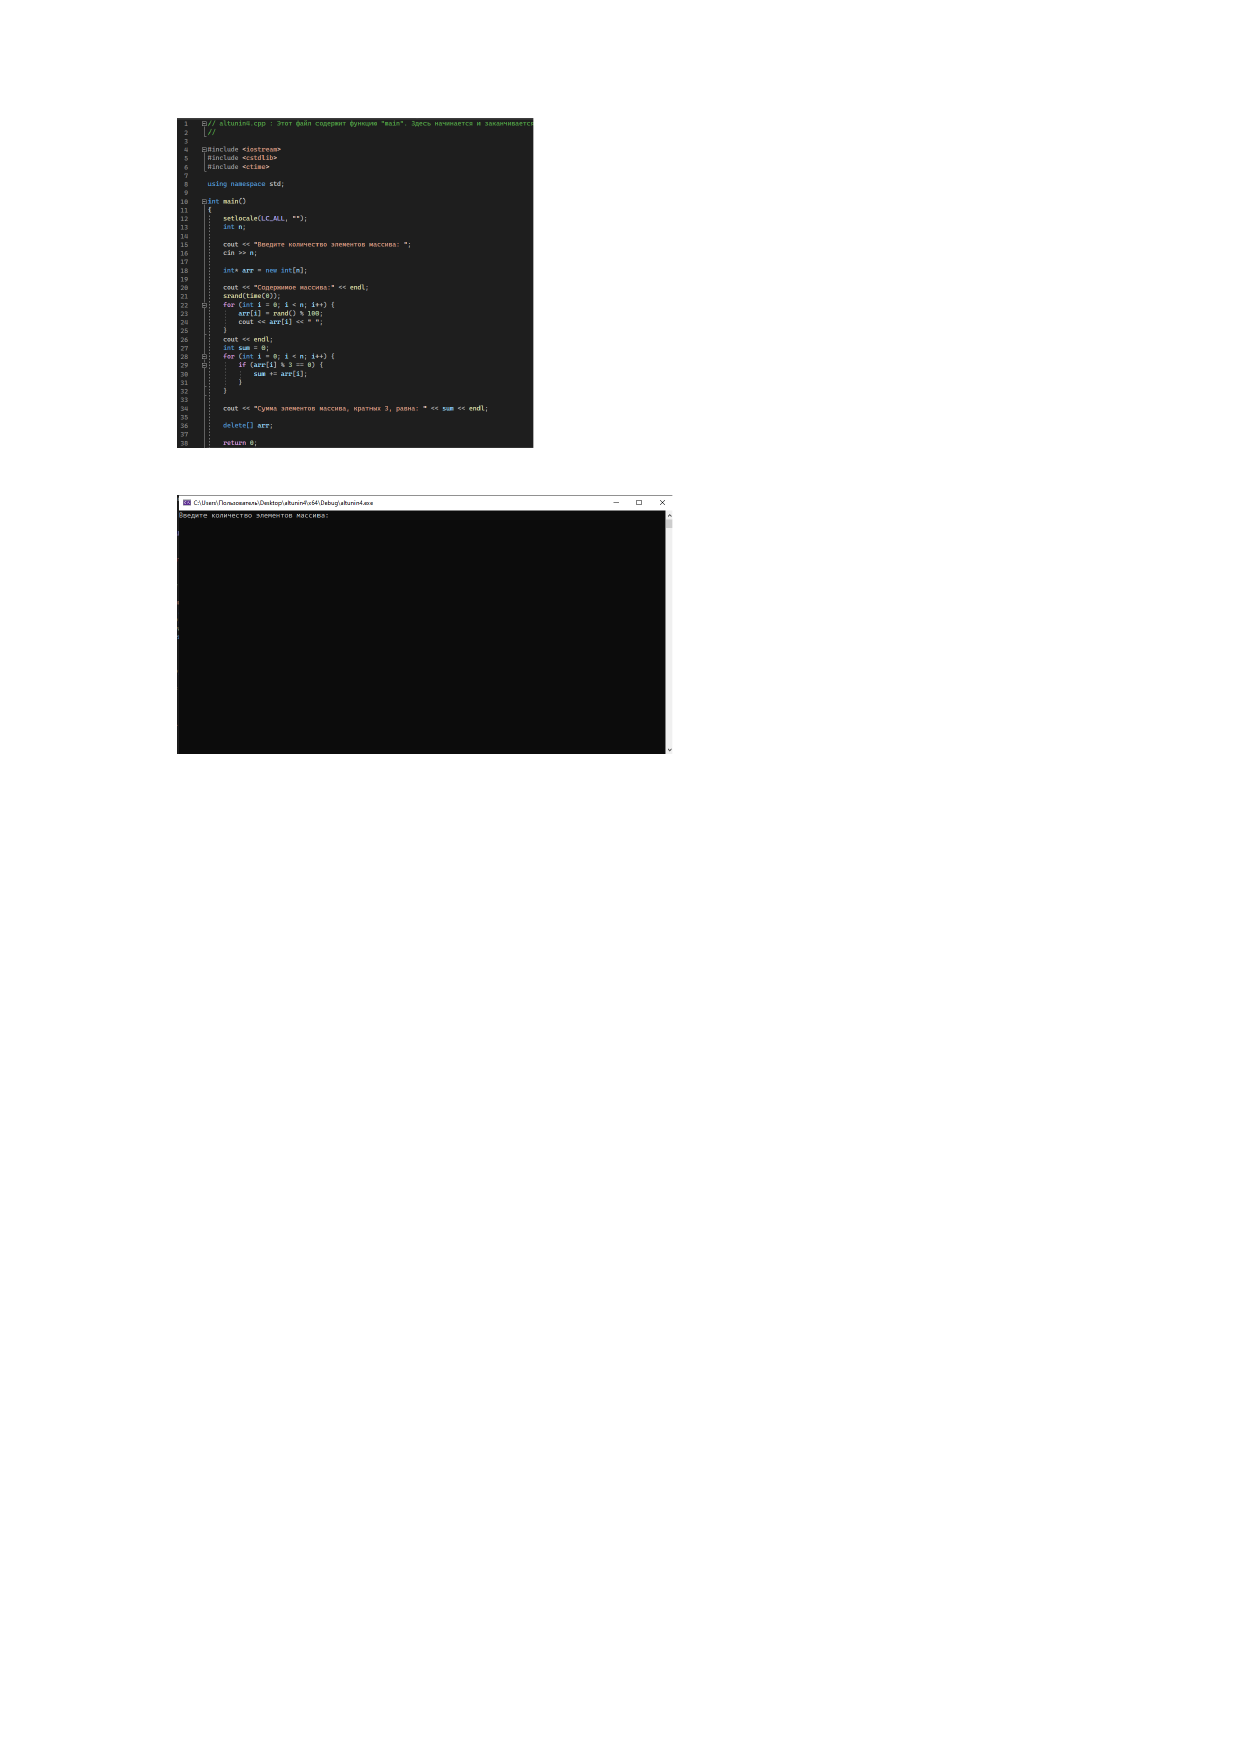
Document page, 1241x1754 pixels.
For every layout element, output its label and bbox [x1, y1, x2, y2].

picture [177, 495, 673, 754]
picture [177, 118, 534, 448]
